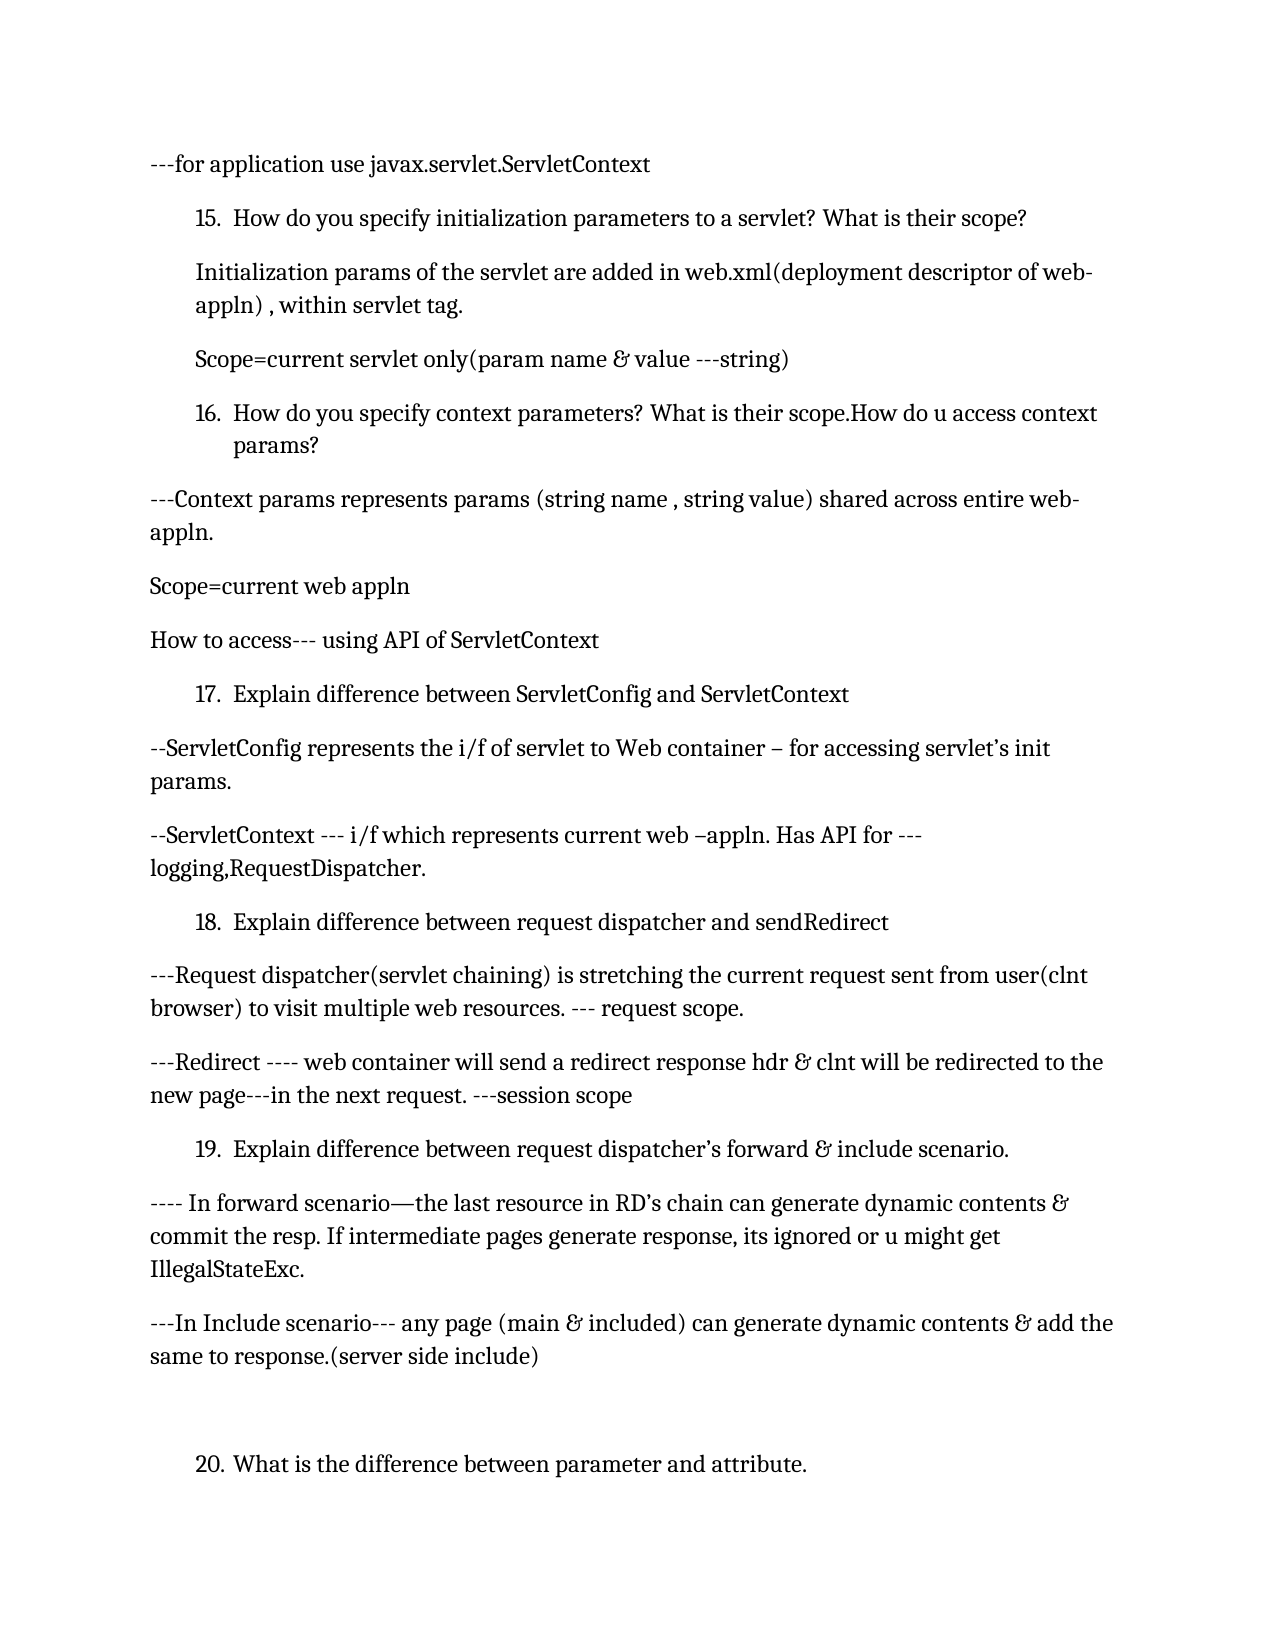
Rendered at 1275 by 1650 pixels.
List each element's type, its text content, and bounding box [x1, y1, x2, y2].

list How do you specify initialization parameters to a servlet? What is their scope? [195, 204, 1125, 233]
text ---Context params represents params (string name , string value) shared across entire web-appln. [150, 485, 1125, 547]
text Scope=current web appln [150, 572, 1125, 601]
text ---- In forward scenario—the last resource in RD’s chain can generate dynamic contents & commit the resp. If intermediate pages generate response, its ignored or u might get IllegalStateExc. [150, 1189, 1125, 1284]
text Scope=current servlet only(param name & value ---string) [195, 344, 1125, 373]
text ---Redirect ---- web container will send a redirect response hdr & clnt will be redirected to the new page---in the next request. ---session scope [150, 1048, 1125, 1110]
text --ServletConfig represents the i/f of servlet to Web container – for accessing servlet’s init params. [150, 734, 1125, 796]
text ---In Include scenario--- any page (main & included) can generate dynamic contents & add the same to response.(server side include) [150, 1309, 1125, 1371]
list Explain difference between request dispatcher’s forward & include scenario. [195, 1135, 1125, 1164]
list Explain difference between request dispatcher and sendRedirect [195, 907, 1125, 936]
list What is the difference between parameter and attribute. [195, 1449, 1125, 1478]
text ---Request dispatcher(servlet chaining) is stretching the current request sent from user(clnt browser) to visit multiple web resources. --- request scope. [150, 961, 1125, 1023]
text --ServletContext --- i/f which represents current web –appln. Has API for ---logging,RequestDispatcher. [150, 821, 1125, 882]
text Initialization params of the servlet are added in web.xml(deployment descriptor of web-appln) , within servlet tag. [195, 258, 1125, 319]
list Explain difference between ServletConfig and ServletContext [195, 680, 1125, 709]
text How to access--- using API of ServletContext [150, 626, 1125, 655]
text ---for application use javax.servlet.ServletContext [150, 150, 1125, 179]
list How do you specify context parameters? What is their scope.How do u access context params? [195, 398, 1125, 460]
